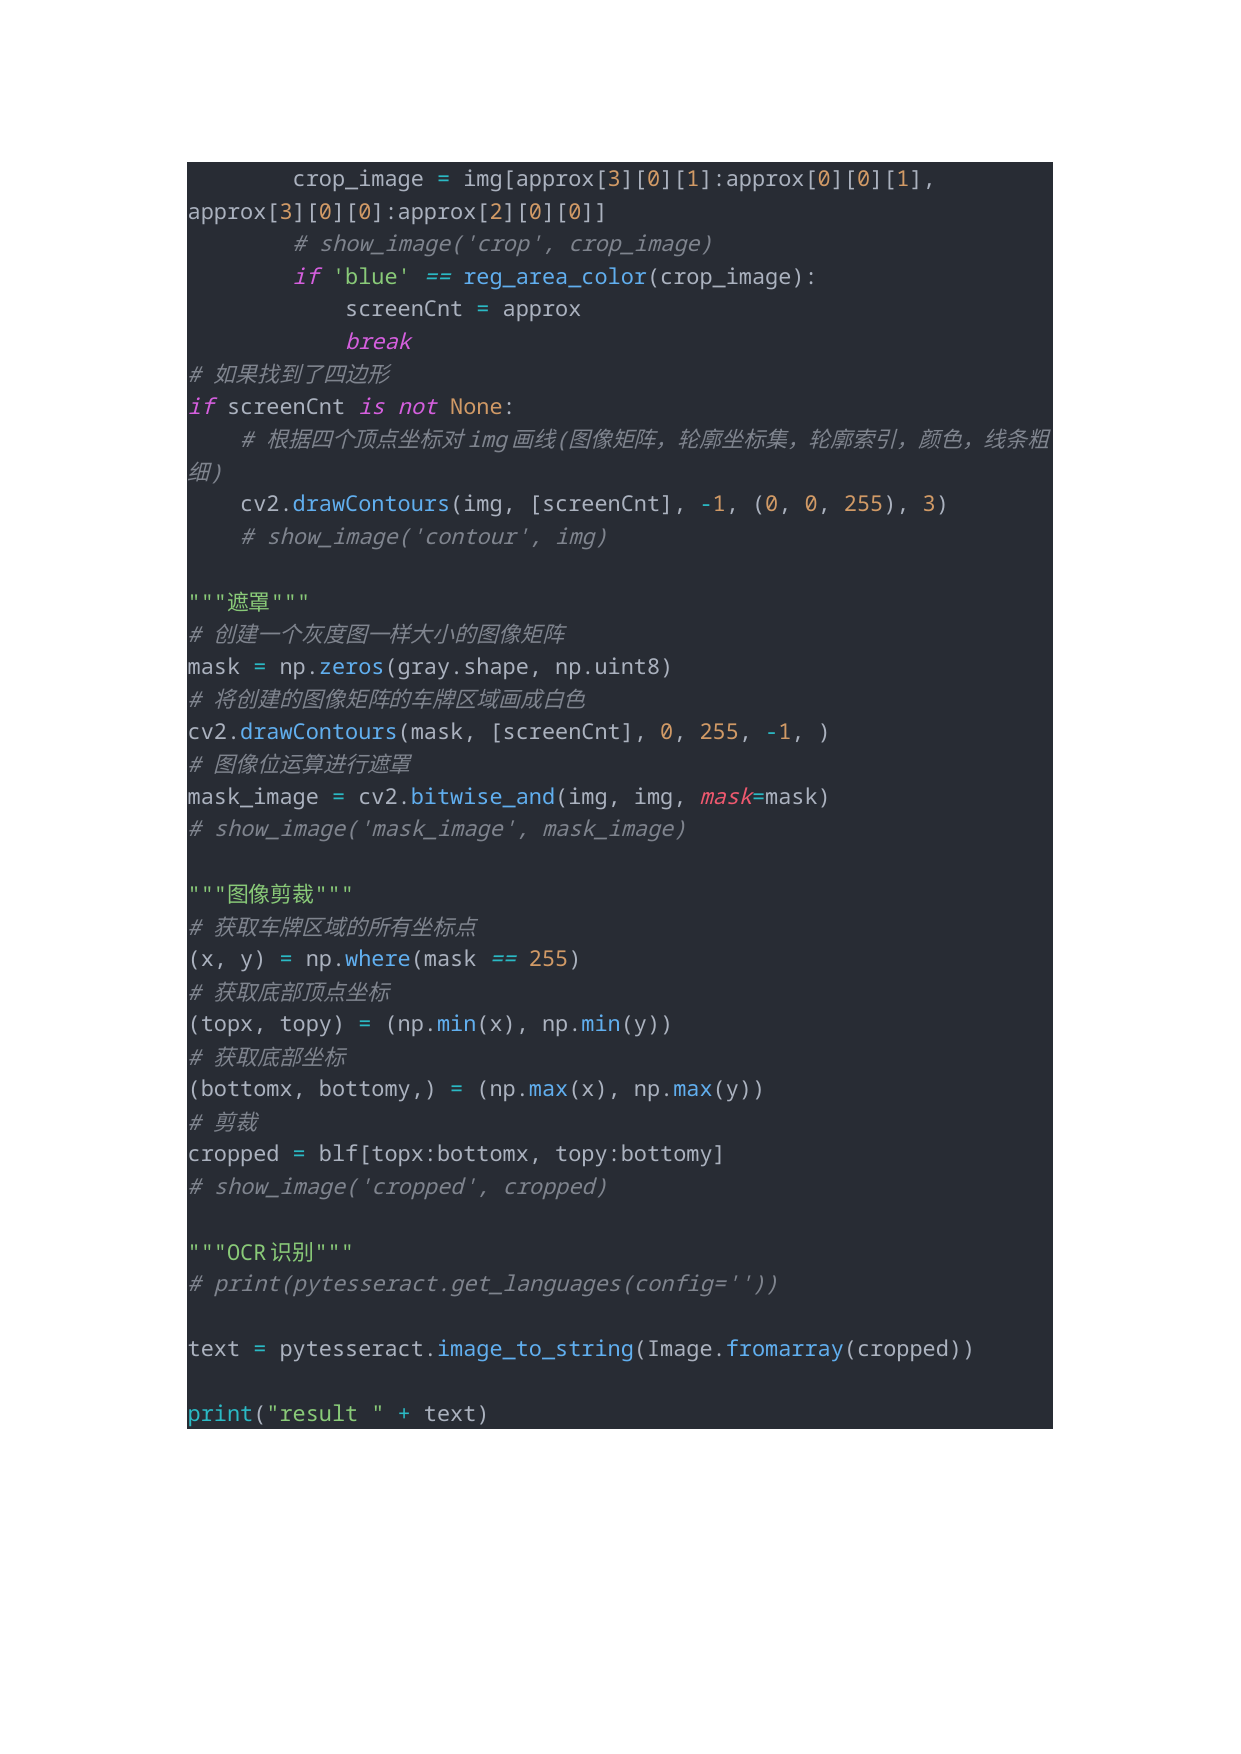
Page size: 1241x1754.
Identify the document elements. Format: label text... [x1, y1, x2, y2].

text (bottomx, bottomy,) = (np.max(x), np.max(y)) [187, 1072, 1053, 1104]
text # 将创建的图像矩阵的车牌区域画成白色 [187, 682, 1053, 714]
text cropped = blf[topx:bottomx, topy:bottomy] [187, 1137, 1053, 1169]
text # show_image('cropped', cropped) [187, 1169, 1053, 1202]
text screenCnt = approx [187, 292, 1053, 324]
text # 获取底部坐标 [187, 1039, 1053, 1072]
text # 图像位运算进行遮罩 [187, 747, 1053, 779]
text # show_image('crop', crop_image) [187, 227, 1053, 259]
text # print(pytesseract.get_languages(config='')) [187, 1267, 1053, 1299]
text (topx, topy) = (np.min(x), np.min(y)) [187, 1007, 1053, 1039]
text (x, y) = np.where(mask == 255) [187, 942, 1053, 974]
text mask_image = cv2.bitwise_and(img, img, mask=mask) [187, 779, 1053, 812]
text # show_image('contour', img) [187, 519, 1053, 552]
text # 根据四个顶点坐标对img画线(图像矩阵，轮廓坐标集，轮廓索引，颜色，线条粗细) [187, 422, 1053, 487]
text print("result " + text) [187, 1397, 1053, 1429]
text mask = np.zeros(gray.shape, np.uint8) [187, 649, 1053, 682]
text """遮罩""" [187, 584, 1053, 617]
text """图像剪裁""" [187, 877, 1053, 909]
text # 获取车牌区域的所有坐标点 [187, 909, 1053, 942]
text # 剪裁 [187, 1104, 1053, 1137]
text if 'blue' == reg_area_color(crop_image): [187, 259, 1053, 292]
text cv2.drawContours(img, [screenCnt], -1, (0, 0, 255), 3) [187, 487, 1053, 519]
text # 创建一个灰度图一样大小的图像矩阵 [187, 617, 1053, 649]
text # 获取底部顶点坐标 [187, 974, 1053, 1007]
text # show_image('mask_image', mask_image) [187, 812, 1053, 844]
text # 如果找到了四边形 [187, 357, 1053, 389]
text if screenCnt is not None: [187, 389, 1053, 422]
text crop_image = img[approx[3][0][1]:approx[0][0][1], approx[3][0][0]:approx[2][0][0]] [187, 162, 1053, 227]
text text = pytesseract.image_to_string(Image.fromarray(cropped)) [187, 1332, 1053, 1364]
text """OCR识别""" [187, 1234, 1053, 1267]
text break [187, 324, 1053, 357]
text cv2.drawContours(mask, [screenCnt], 0, 255, -1, ) [187, 714, 1053, 747]
